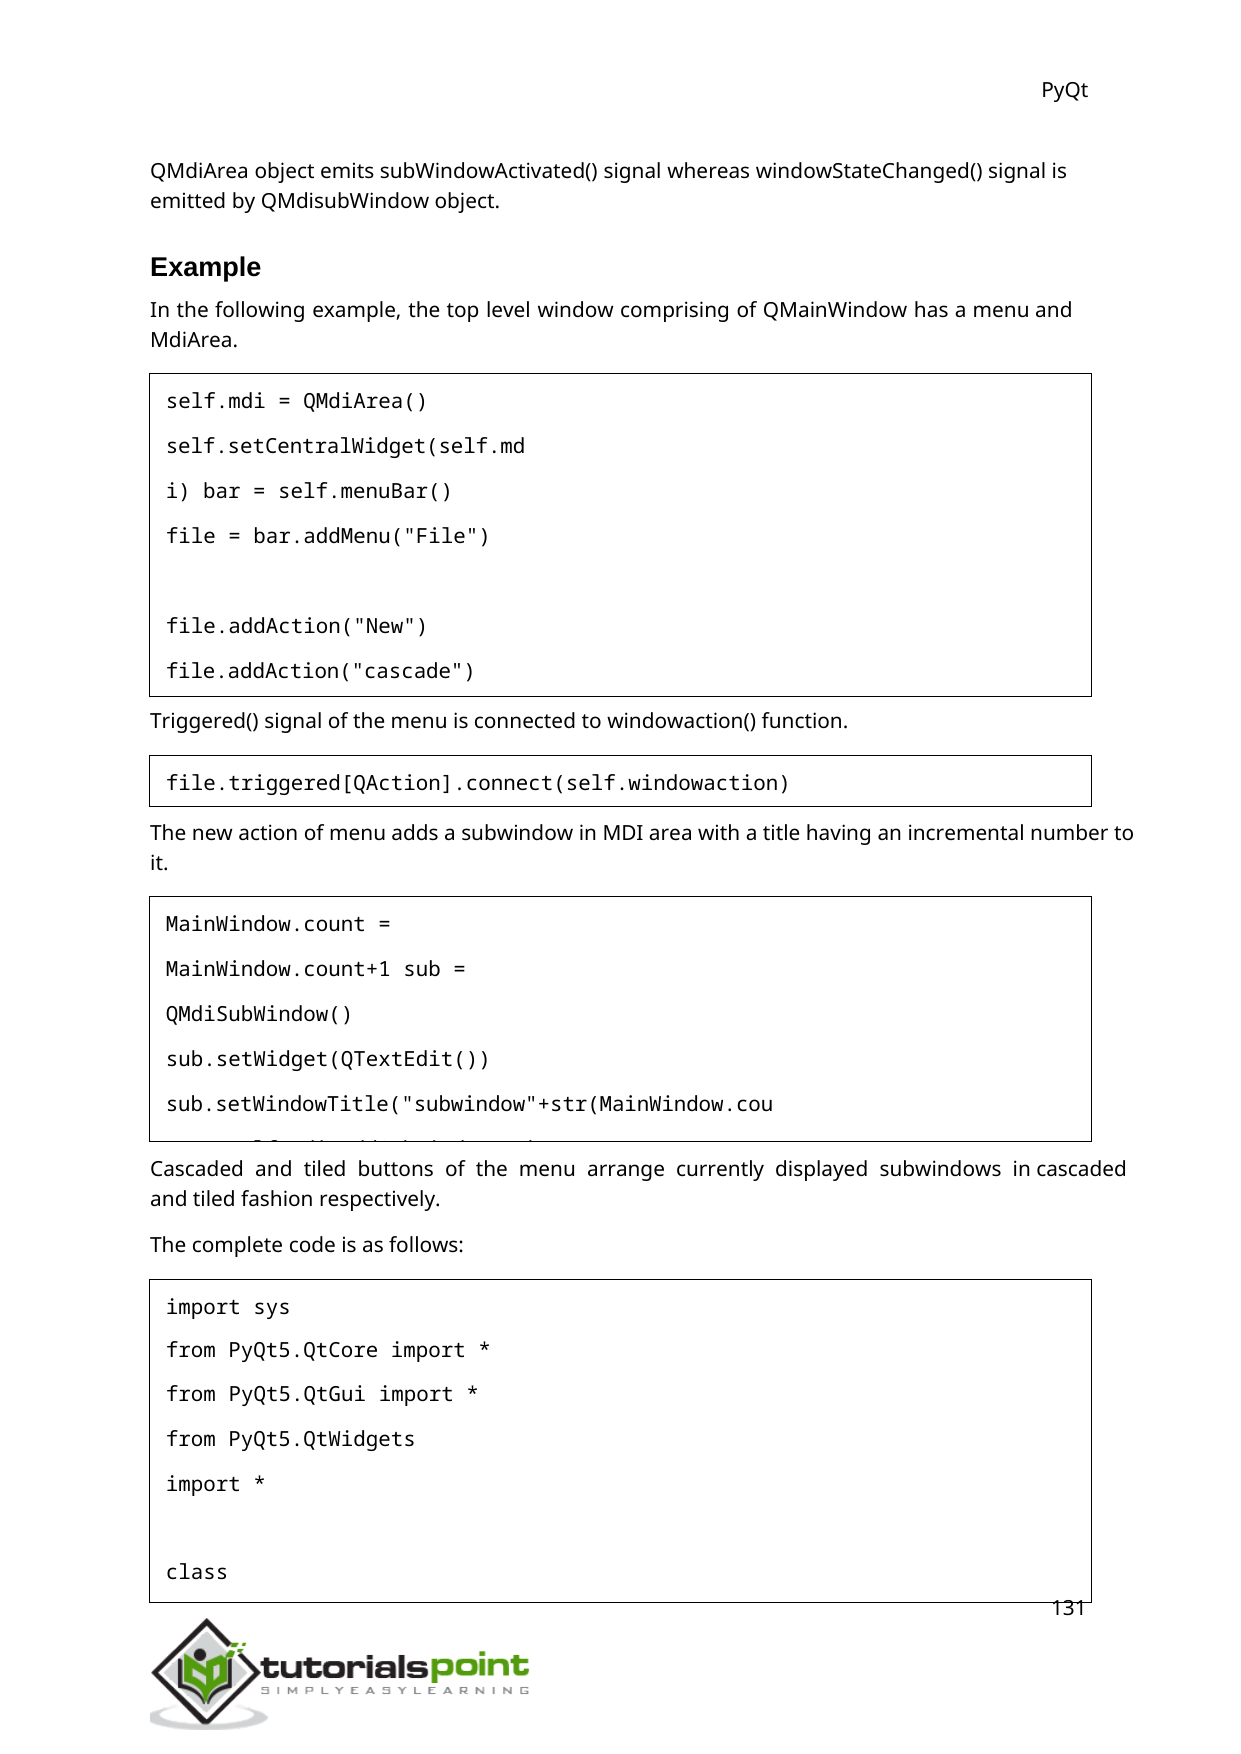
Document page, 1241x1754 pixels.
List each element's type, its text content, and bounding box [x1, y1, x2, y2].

text The new action of menu adds a subwindow in MDI area with a title having an incremental number to it. [150, 761, 1140, 876]
text QMdiArea object emits subWindowActivated() signal whereas windowStateChanged() signal is emitted by QMdisubWindow object. [150, 156, 1090, 214]
text The complete code is as follows: [150, 1231, 1140, 1259]
subtitle Example [150, 251, 1140, 282]
picture [150, 1618, 530, 1730]
text Triggered() signal of the menu is connected to windowaction() function. [150, 379, 1140, 735]
text In the following example, the top level window comprising of QMainWindow has a menu and MdiArea. [150, 295, 1092, 354]
text Cascaded and tiled buttons of the menu arrange currently displayed subwindows in cascaded and tiled fashion respectively. [150, 902, 1140, 1212]
